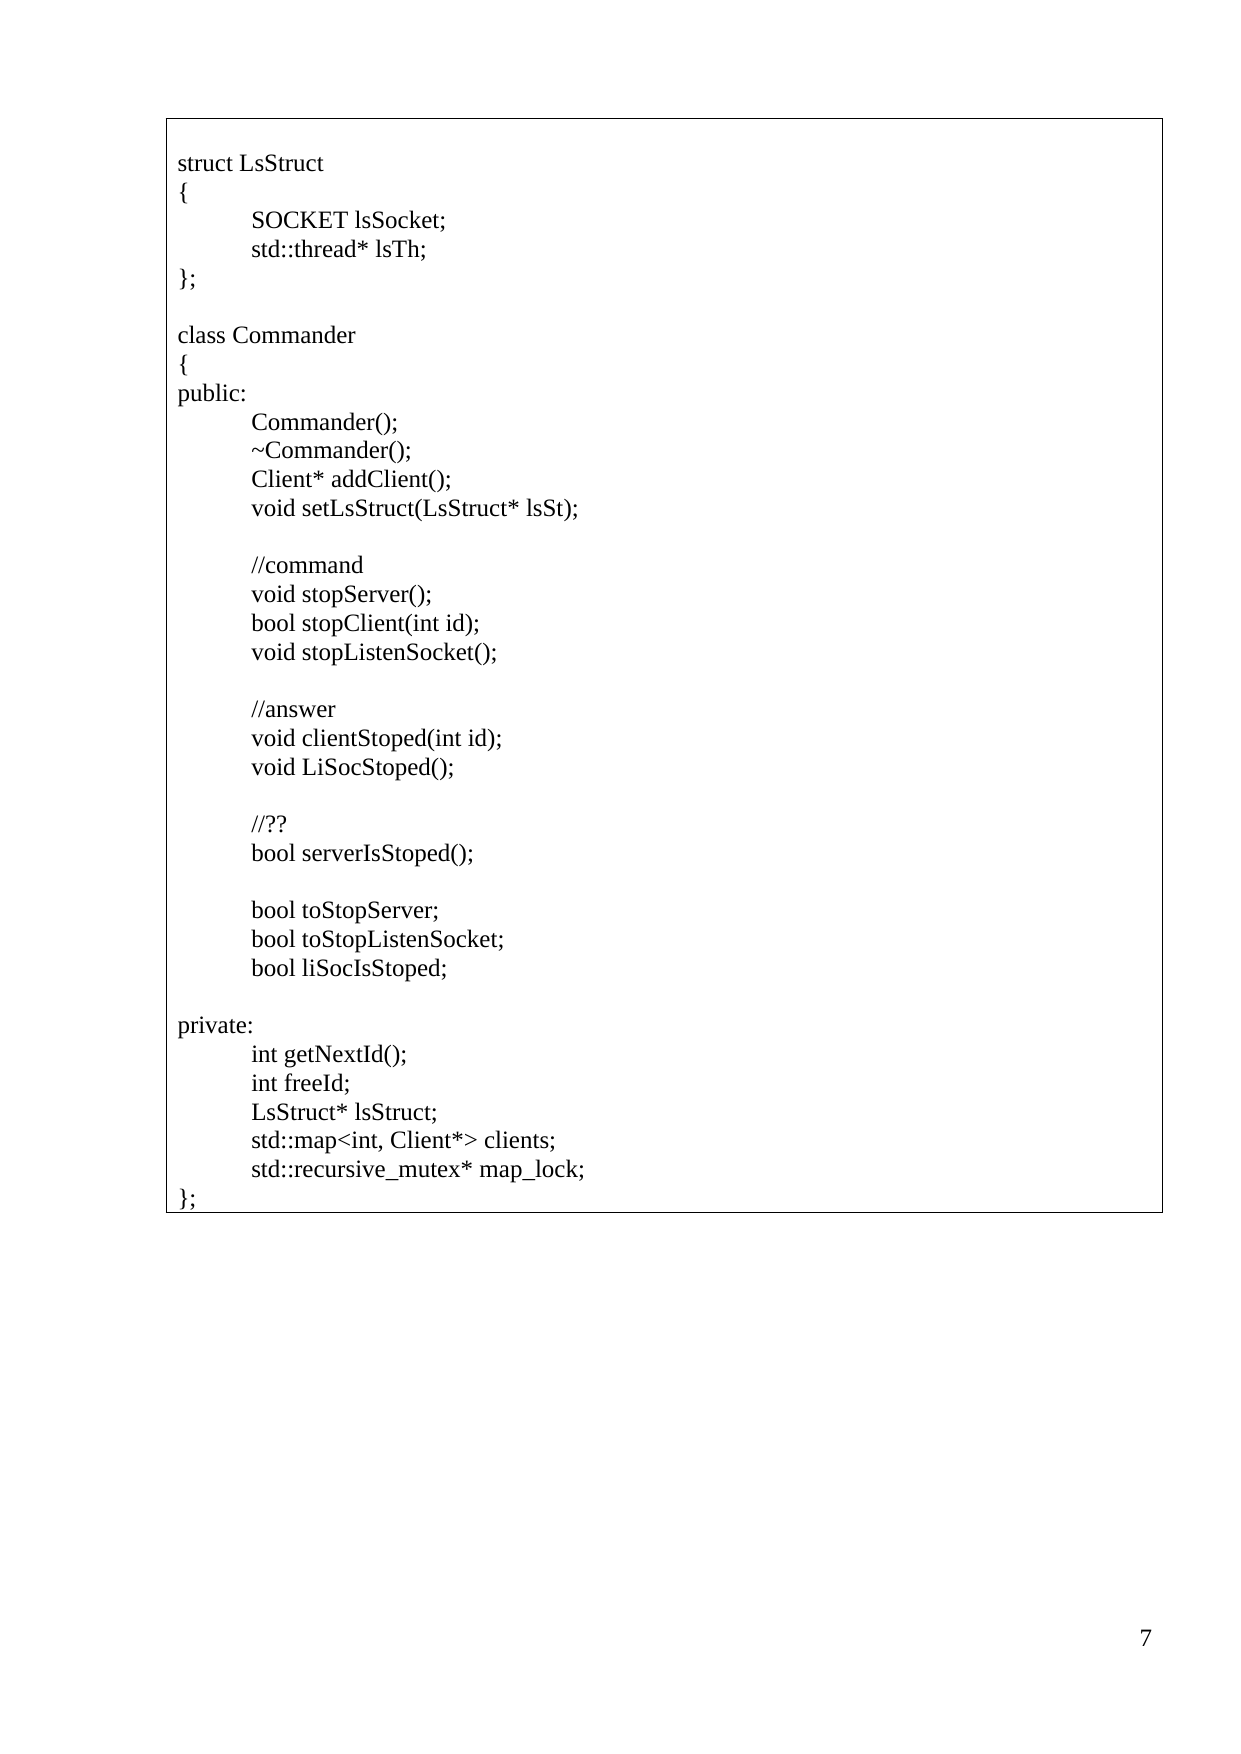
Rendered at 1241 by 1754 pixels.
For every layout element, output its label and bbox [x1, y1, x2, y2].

table_header [167, 119, 1162, 1212]
